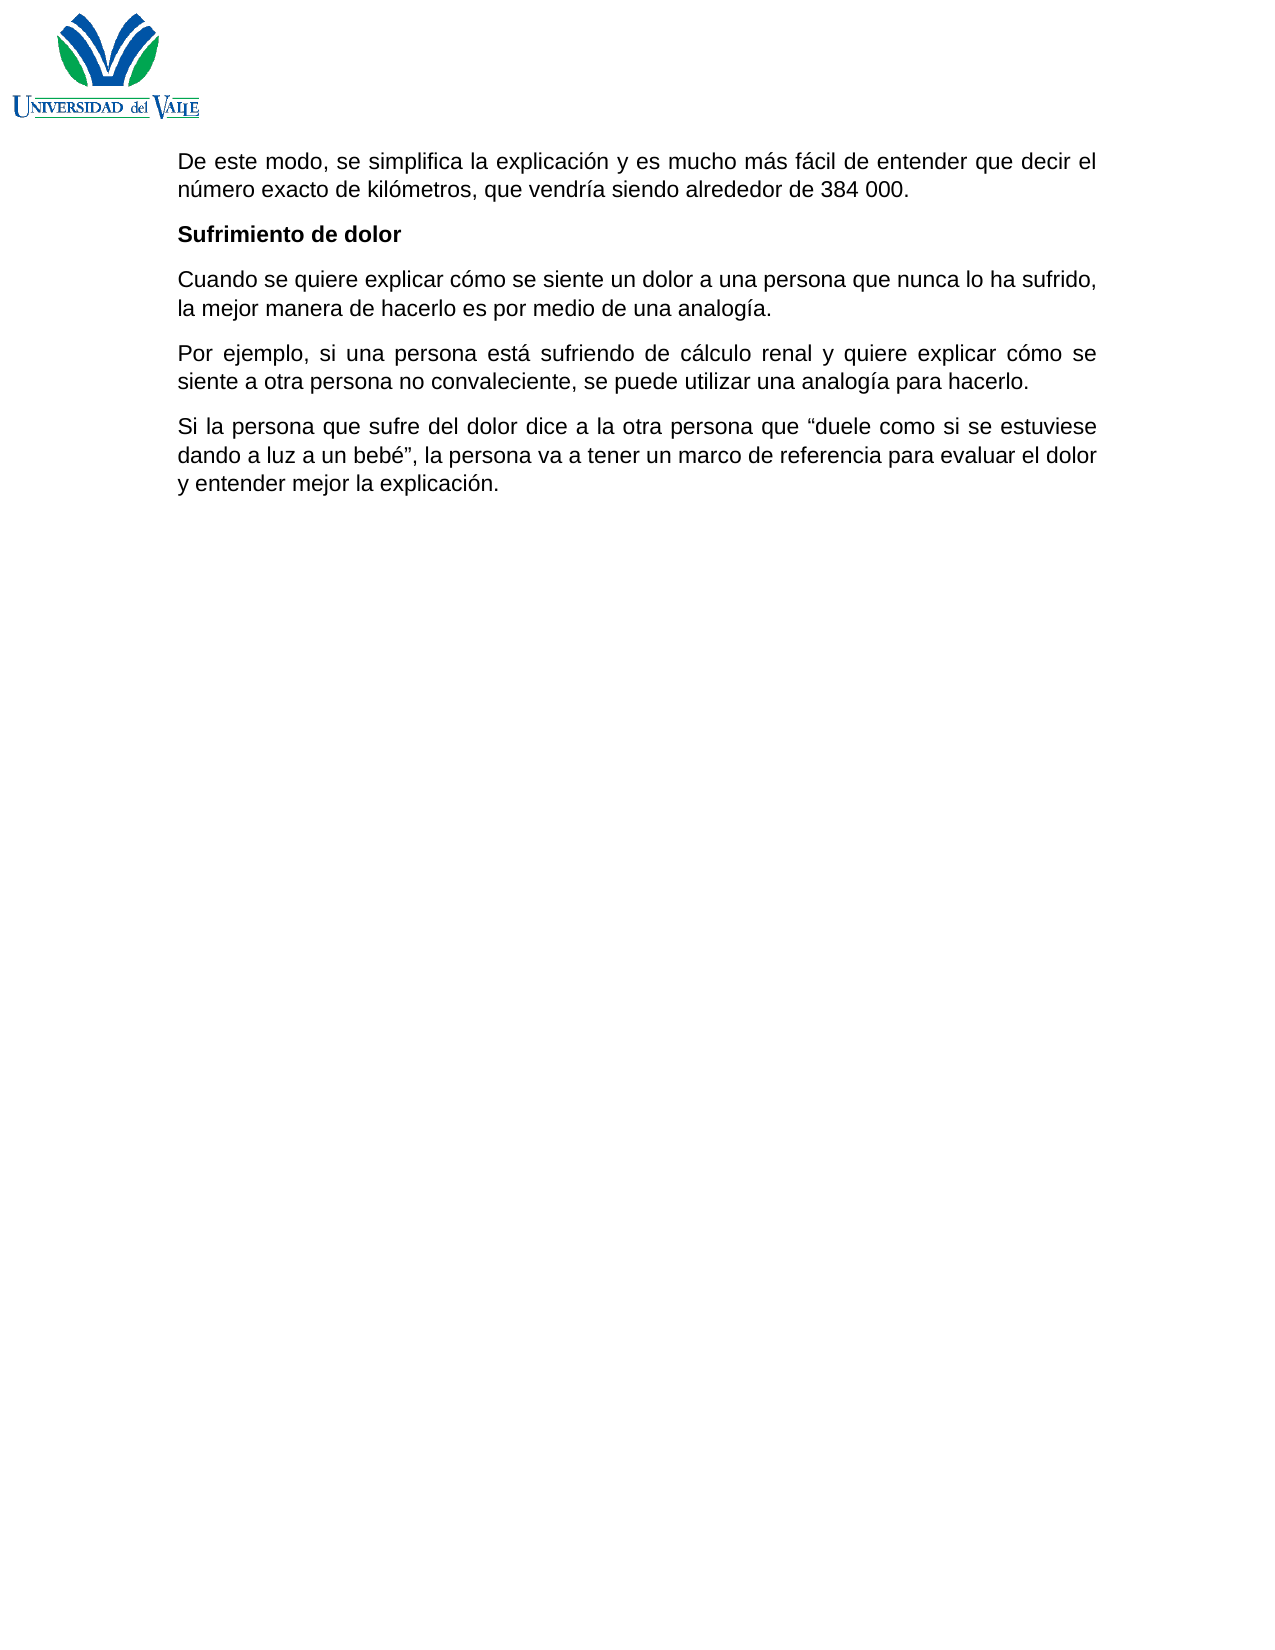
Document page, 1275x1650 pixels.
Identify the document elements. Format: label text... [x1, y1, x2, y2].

text Cuando se quiere explicar cómo se siente un dolor a una persona que nunca lo ha sufrido, la mejor manera de hacerlo es por medio de una analogía. [177, 266, 1098, 321]
text Sufrimiento de dolor [177, 221, 1098, 247]
text Por ejemplo, si una persona está sufriendo de cálculo renal y quiere explicar cómo se siente a otra persona no convaleciente, se puede utilizar una analogía para hacerlo. [177, 340, 1098, 394]
text De este modo, se simplifica la explicación y es mucho más fácil de entender que decir el número exacto de kilómetros, que vendría siendo alrededor de 384 000. [177, 148, 1098, 202]
text Si la persona que sufre del dolor dice a la otra persona que “duele como si se estuviese dando a luz a un bebé”, la persona va a tener un marco de referencia para evaluar el dolor y entender mejor la explicación. [177, 413, 1098, 497]
picture [12, 13, 199, 119]
